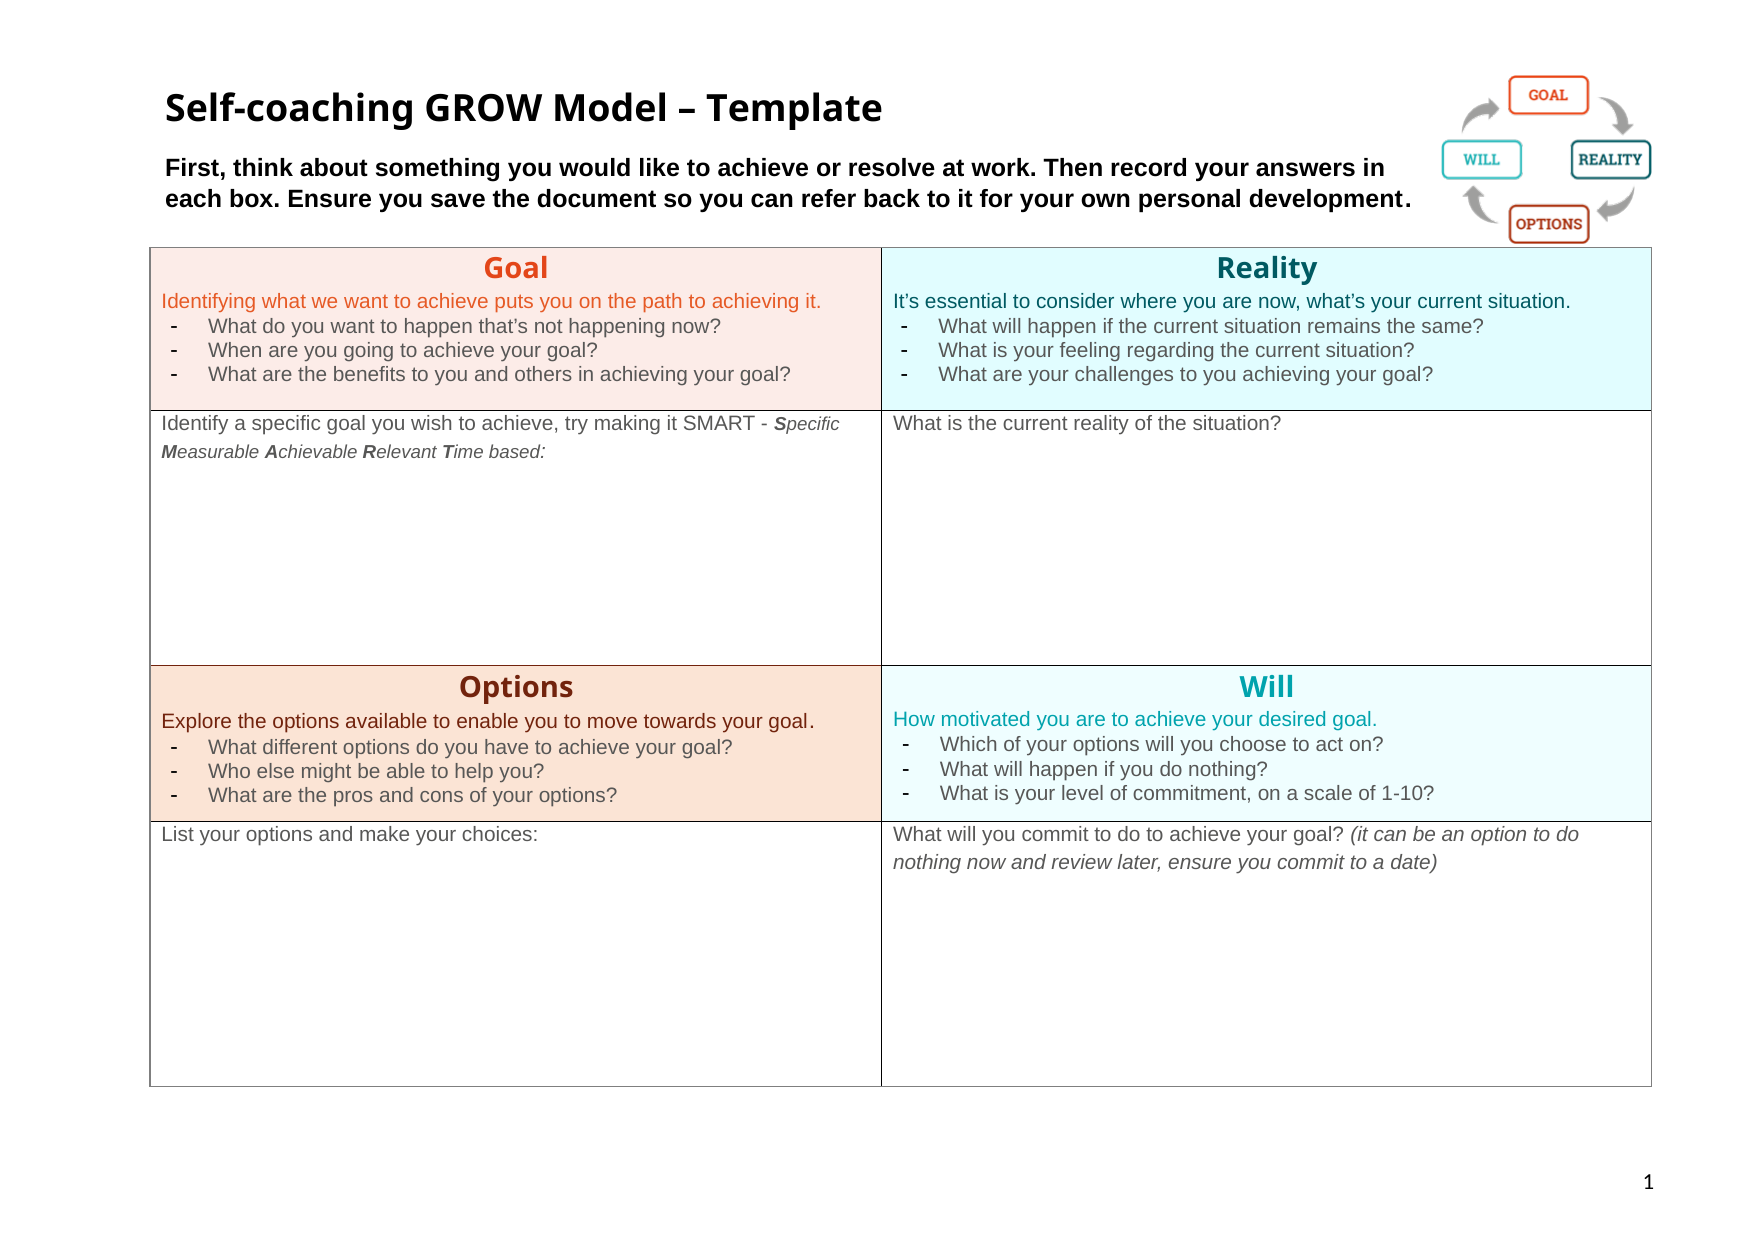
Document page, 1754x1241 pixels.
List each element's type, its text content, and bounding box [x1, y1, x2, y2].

table_cell What will you commit to do to achieve your goal? (it can be an option to do nothing now and review later, ensure you commit to a date) [882, 822, 1651, 1086]
table_cell Identifying what we want to achieve puts you on the path to achieving it. What do you want to happen that’s not happening now? When are you going to achieve your goal? What are the benefits to you and others in achieving your goal? [151, 289, 881, 410]
table_cell How motivated you are to achieve your desired goal. Which of your options will you choose to act on? What will happen if you do nothing? What is your level of commitment, on a scale of 1-10? [882, 707, 1651, 821]
table_header Reality [882, 248, 1651, 289]
table_header Goal [151, 248, 881, 289]
table_cell Will [882, 666, 1651, 707]
table_cell It’s essential to consider where you are now, what’s your current situation. What will happen if the current situation remains the same? What is your feeling regarding the current situation? What are your challenges to you achieving your goal? [882, 289, 1651, 410]
table_cell Options [151, 666, 881, 707]
table_cell List your options and make your choices: [151, 822, 881, 1086]
table_cell Identify a specific goal you wish to achieve, try making it SMART - Specific Measurable Achievable Relevant Time based: [151, 411, 881, 665]
table_cell Explore the options available to enable you to move towards your goal. What different options do you have to achieve your goal? Who else might be able to help you? What are the pros and cons of your options? [151, 707, 881, 821]
table_cell What is the current reality of the situation? [882, 411, 1651, 665]
picture [1439, 73, 1654, 247]
